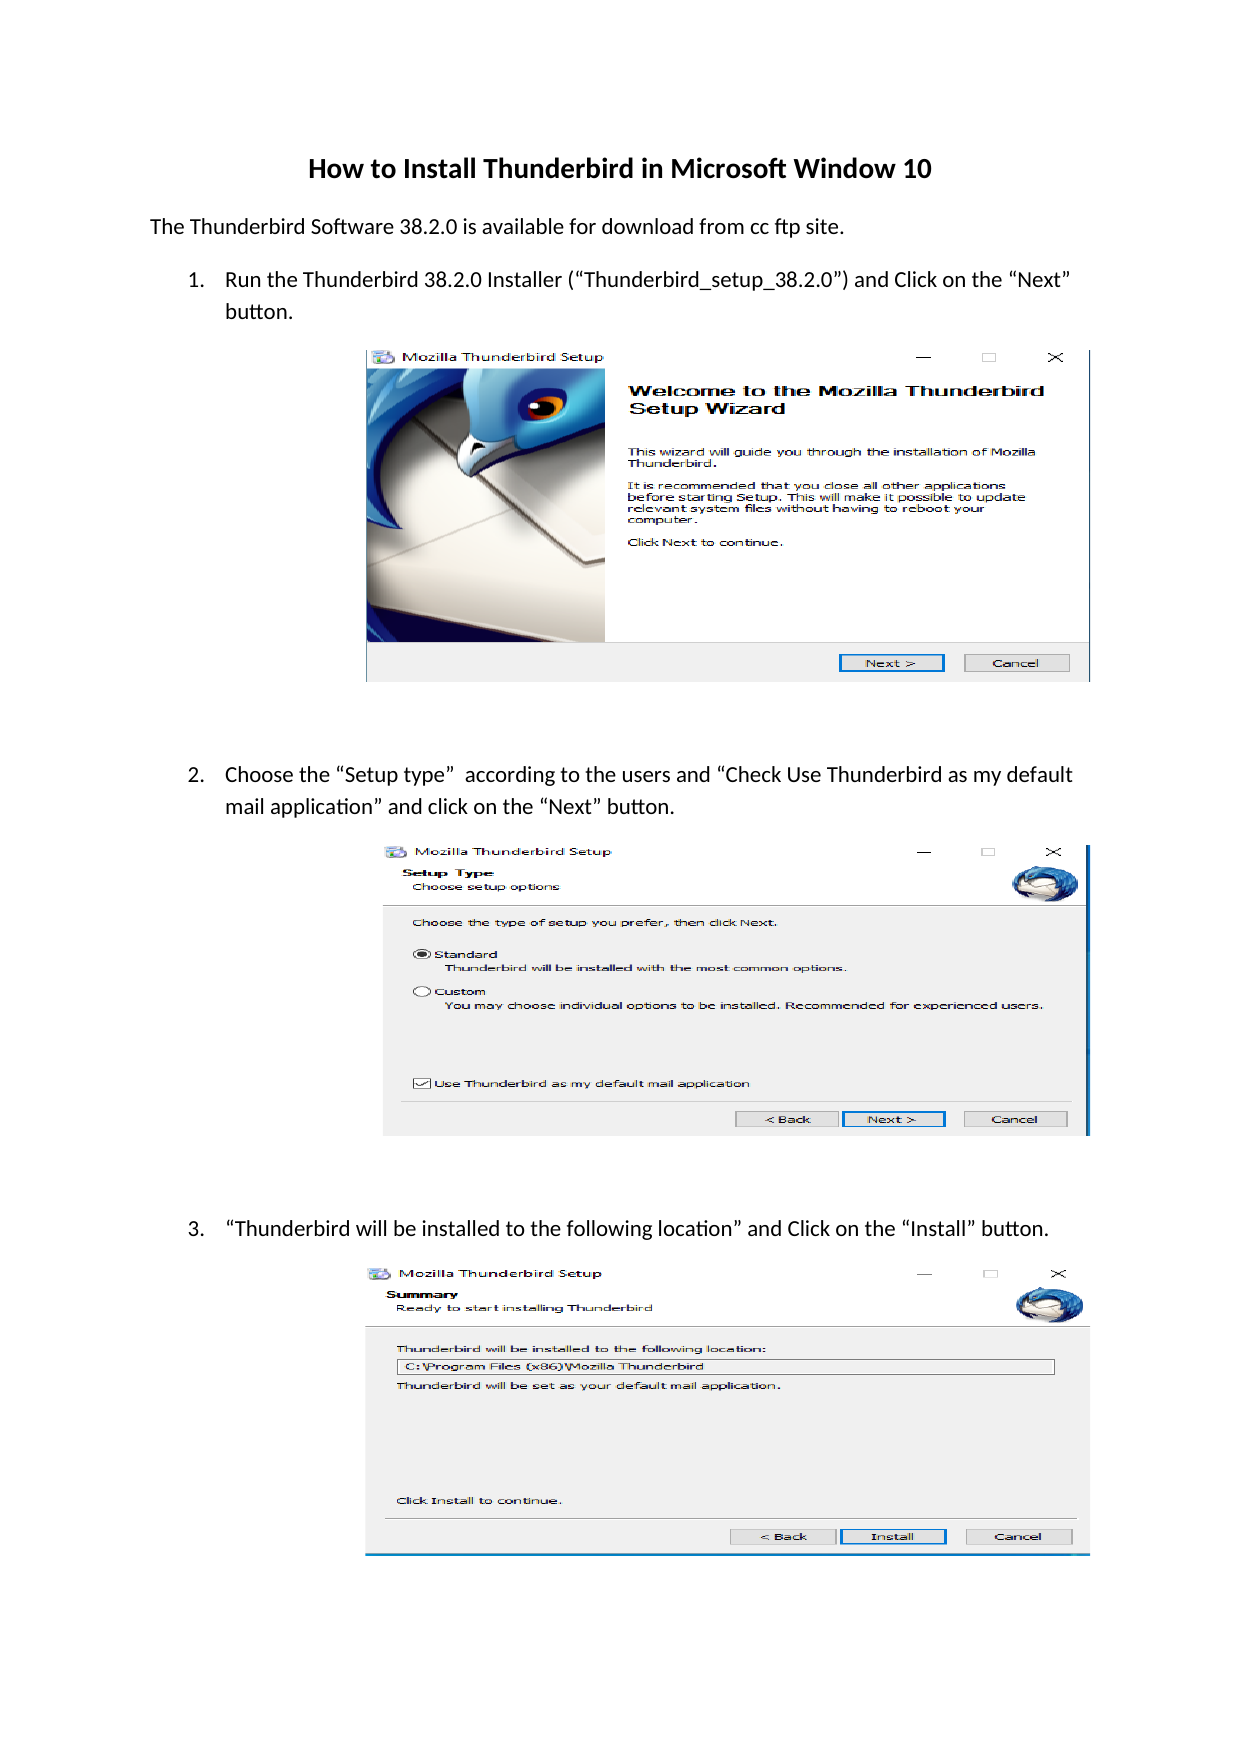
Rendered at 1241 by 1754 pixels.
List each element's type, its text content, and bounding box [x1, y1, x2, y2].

text How to Install Thunderbird in Microsoft Window 10 [150, 150, 1090, 186]
text The Thunderbird Software 38.2.0 is available for download from cc ftp site. [150, 212, 1090, 240]
list “Thunderbird will be installed to the following location” and Click on the “Install” button. [187, 1214, 1090, 1242]
picture [366, 350, 1091, 682]
list Run the Thunderbird 38.2.0 Installer (“Thunderbird_setup_38.2.0”) and Click on the “Next” button. [187, 265, 1090, 325]
picture [382, 845, 1091, 1136]
list Choose the “Setup type” according to the users and “Check Use Thunderbird as my default mail application” and click on the “Next” button. [187, 760, 1090, 820]
picture [365, 1266, 1091, 1556]
